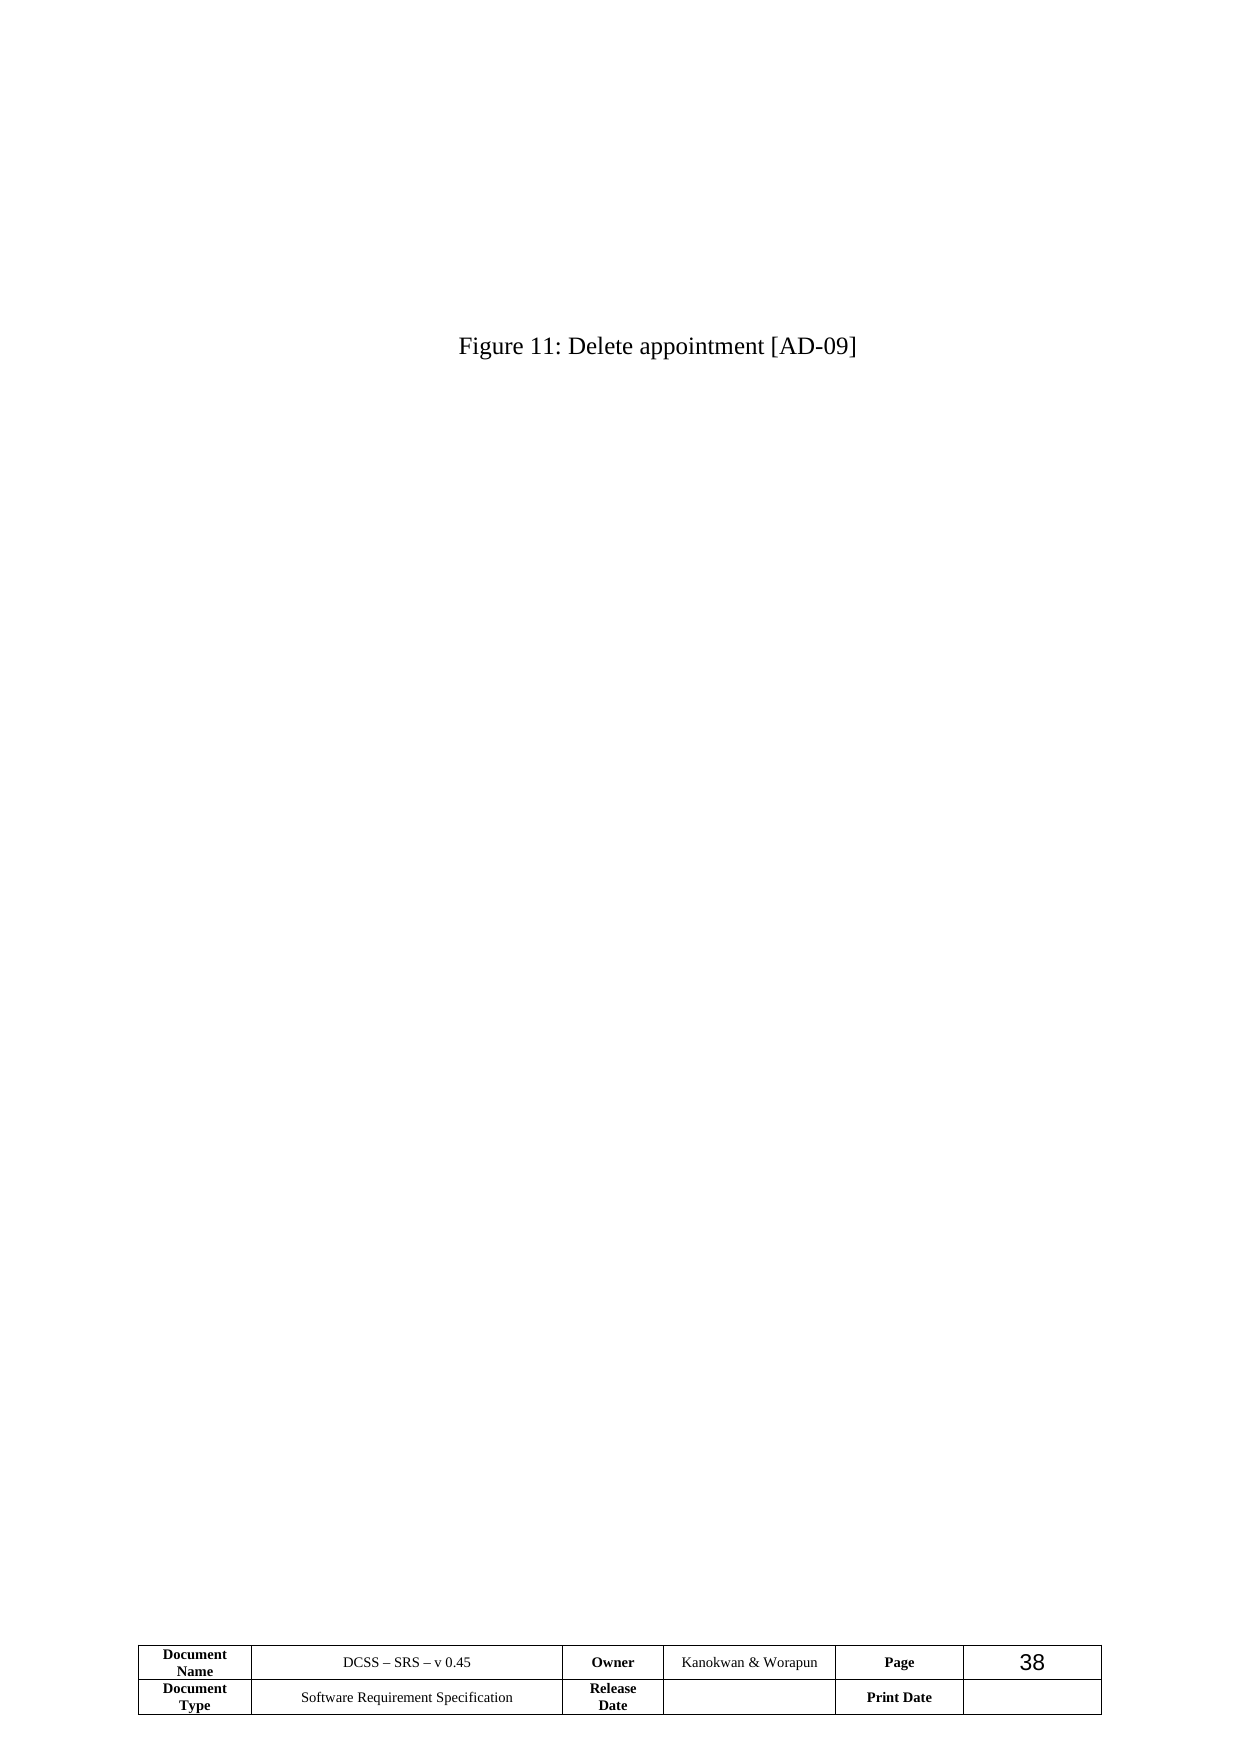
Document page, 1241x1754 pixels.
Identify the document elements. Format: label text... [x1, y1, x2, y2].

text Figure 11: Delete appointment [AD-09] [150, 331, 1090, 360]
